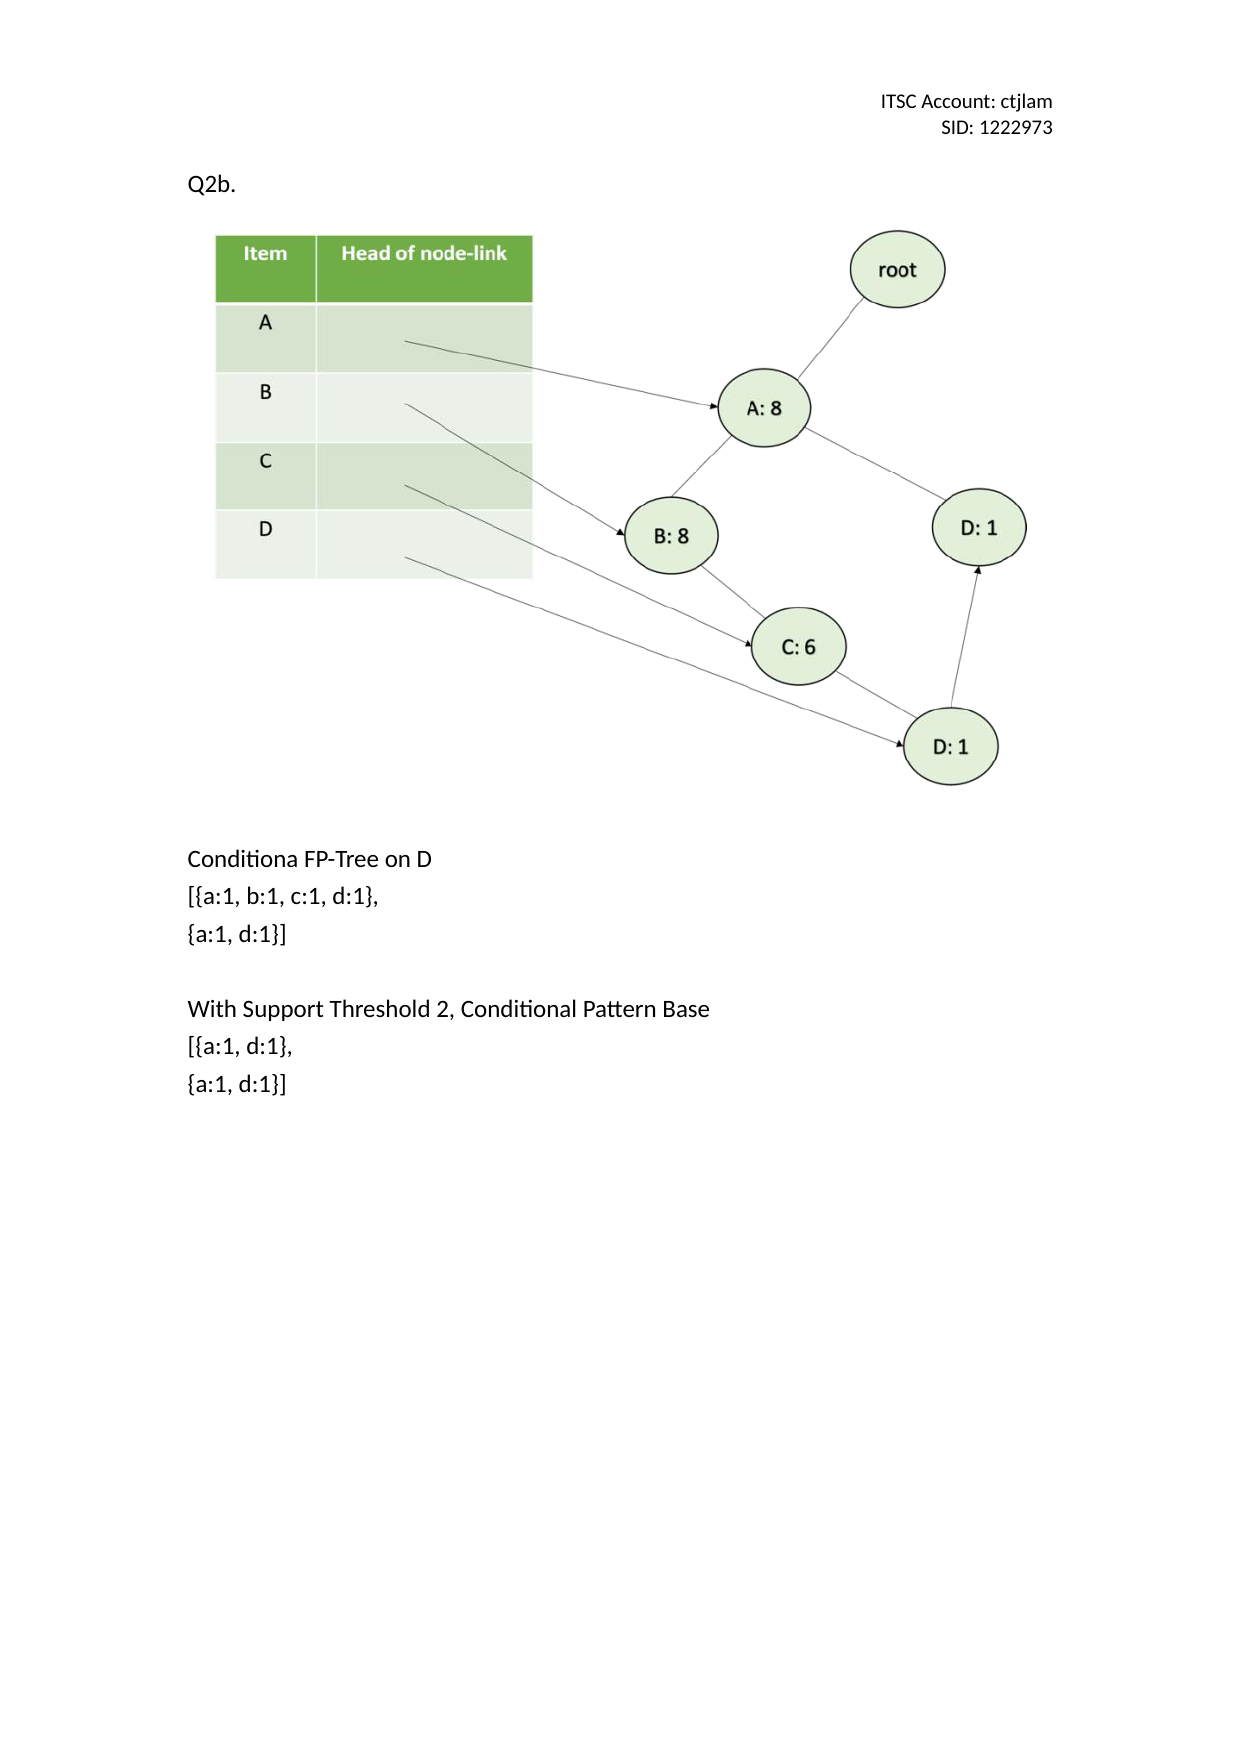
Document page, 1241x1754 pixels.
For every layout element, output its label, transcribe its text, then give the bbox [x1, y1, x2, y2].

text {a:1, d:1}] [187, 914, 1053, 952]
text Q2b. [187, 164, 1053, 202]
text [{a:1, d:1}, [187, 1027, 1053, 1064]
picture [187, 202, 1053, 811]
text Conditiona FP-Tree on D [187, 839, 1053, 877]
text {a:1, d:1}] [187, 1064, 1053, 1102]
text [{a:1, b:1, c:1, d:1}, [187, 877, 1053, 914]
text With Support Threshold 2, Conditional Pattern Base [187, 989, 1053, 1027]
